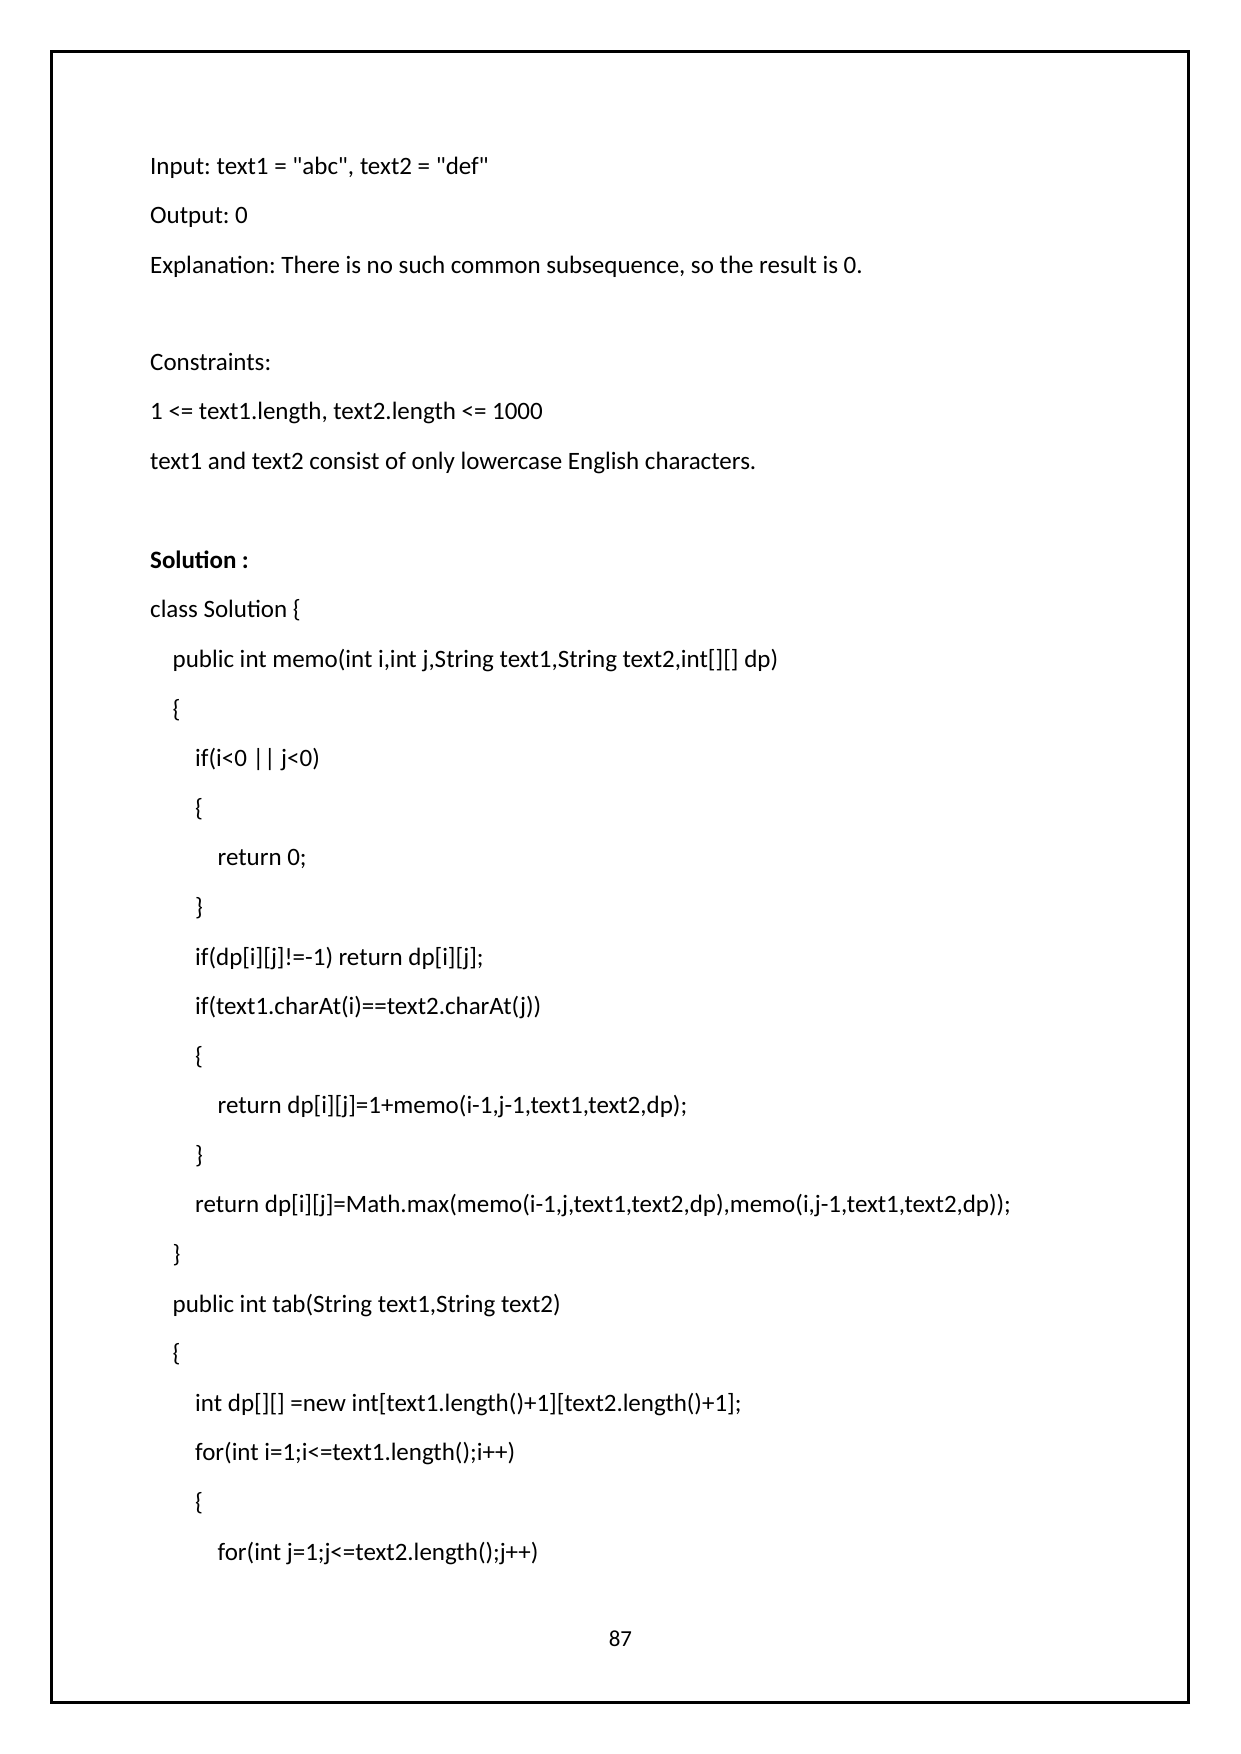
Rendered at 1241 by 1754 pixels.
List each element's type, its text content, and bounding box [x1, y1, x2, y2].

text } [150, 1139, 1090, 1169]
text { [150, 1040, 1090, 1070]
text public int tab(String text1,String text2) [150, 1288, 1090, 1318]
text if(dp[i][j]!=-1) return dp[i][j]; [150, 941, 1090, 971]
text if(text1.charAt(i)==text2.charAt(j)) [150, 990, 1090, 1021]
text { [150, 693, 1090, 723]
text } [150, 891, 1090, 922]
text int dp[][] =new int[text1.length()+1][text2.length()+1]; [150, 1387, 1090, 1417]
text Input: text1 = "abc", text2 = "def" [150, 150, 1090, 181]
text return dp[i][j]=Math.max(memo(i-1,j,text1,text2,dp),memo(i,j-1,text1,text2,dp)); [150, 1188, 1090, 1219]
text Constraints: [150, 346, 1090, 376]
text { [150, 792, 1090, 822]
text public int memo(int i,int j,String text1,String text2,int[][] dp) [150, 643, 1090, 674]
text for(int i=1;i<=text1.length();i++) [150, 1436, 1090, 1467]
text text1 and text2 consist of only lowercase English characters. [150, 445, 1090, 475]
text Solution : [150, 544, 1090, 574]
text { [150, 1337, 1090, 1368]
text Output: 0 [150, 199, 1090, 230]
text 1 <= text1.length, text2.length <= 1000 [150, 395, 1090, 426]
text for(int j=1;j<=text2.length();j++) [150, 1536, 1090, 1566]
text class Solution { [150, 593, 1090, 624]
text return dp[i][j]=1+memo(i-1,j-1,text1,text2,dp); [150, 1089, 1090, 1120]
text { [150, 1486, 1090, 1517]
text Explanation: There is no such common subsequence, so the result is 0. [150, 249, 1090, 280]
text return 0; [150, 841, 1090, 872]
text } [150, 1238, 1090, 1269]
text if(i<0 || j<0) [150, 742, 1090, 773]
